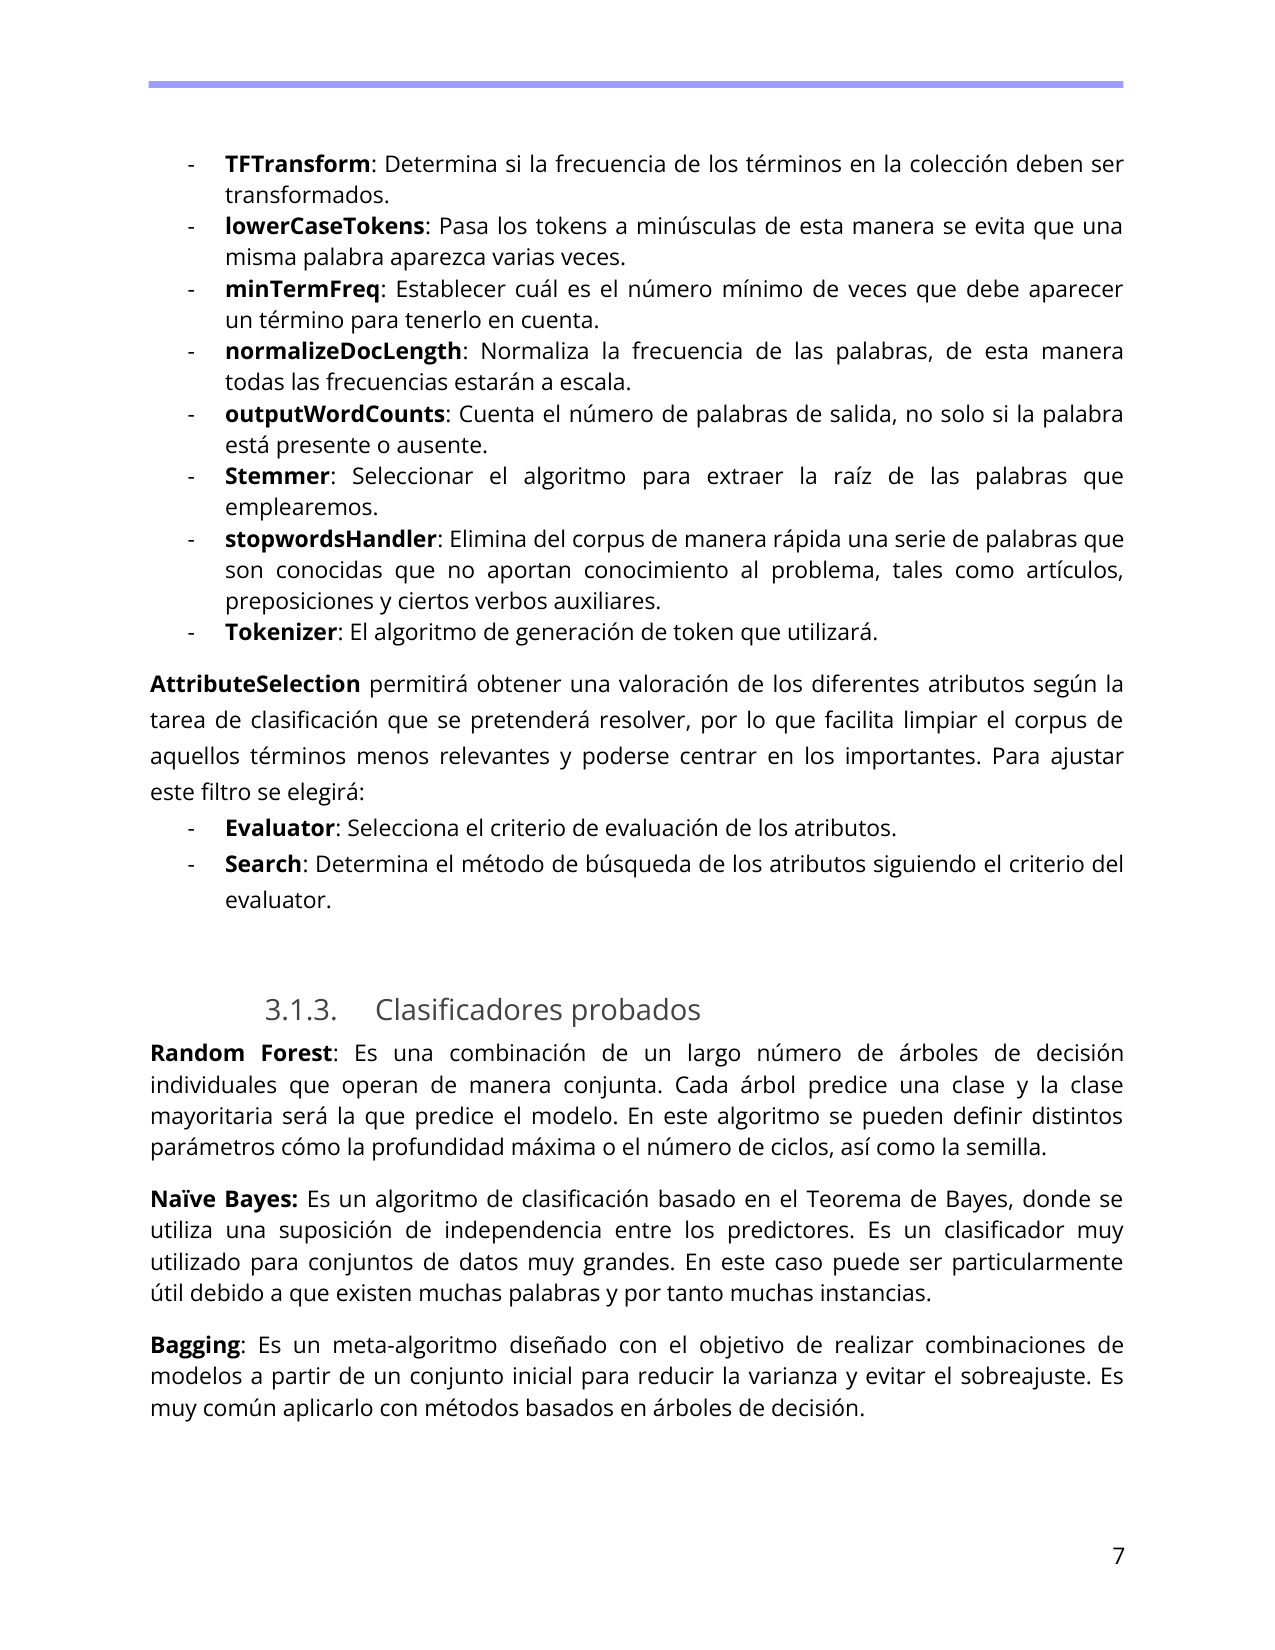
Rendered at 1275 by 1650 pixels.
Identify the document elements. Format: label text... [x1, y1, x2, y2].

text Bagging: Es un meta-algoritmo diseñado con el objetivo de realizar combinaciones de modelos a partir de un conjunto inicial para reducir la varianza y evitar el sobreajuste. Es muy común aplicarlo con métodos basados en árboles de decisión. [150, 1329, 1125, 1423]
list Tokenizer: El algoritmo de generación de token que utilizará. [187, 616, 1125, 648]
subtitle Clasificadores probados [337, 989, 1125, 1029]
text AttributeSelection permitirá obtener una valoración de los diferentes atributos según la tarea de clasificación que se pretenderá resolver, por lo que facilita limpiar el corpus de aquellos términos menos relevantes y poderse centrar en los importantes. Para ajustar este filtro se elegirá: [150, 668, 1125, 807]
picture [148, 81, 1124, 88]
list TFTransform: Determina si la frecuencia de los términos en la colección deben ser transformados. [187, 148, 1125, 210]
list lowerCaseTokens: Pasa los tokens a minúsculas de esta manera se evita que una misma palabra aparezca varias veces. [187, 210, 1125, 273]
list Evaluator: Selecciona el criterio de evaluación de los atributos. [187, 812, 1125, 843]
text Naïve Bayes: Es un algoritmo de clasificación basado en el Teorema de Bayes, donde se utiliza una suposición de independencia entre los predictores. Es un clasificador muy utilizado para conjuntos de datos muy grandes. En este caso puede ser particularmente útil debido a que existen muchas palabras y por tanto muchas instancias. [150, 1183, 1125, 1308]
text Random Forest: Es una combinación de un largo número de árboles de decisión individuales que operan de manera conjunta. Cada árbol predice una clase y la clase mayoritaria será la que predice el modelo. En este algoritmo se pueden definir distintos parámetros cómo la profundidad máxima o el número de ciclos, así como la semilla. [150, 1037, 1125, 1162]
list outputWordCounts: Cuenta el número de palabras de salida, no solo si la palabra está presente o ausente. [187, 398, 1125, 460]
list Search: Determina el método de búsqueda de los atributos siguiendo el criterio del evaluator. [187, 848, 1125, 915]
list stopwordsHandler: Elimina del corpus de manera rápida una serie de palabras que son conocidas que no aportan conocimiento al problema, tales como artículos, preposiciones y ciertos verbos auxiliares. [187, 523, 1125, 616]
list minTermFreq: Establecer cuál es el número mínimo de veces que debe aparecer un término para tenerlo en cuenta. [187, 273, 1125, 335]
list normalizeDocLength: Normaliza la frecuencia de las palabras, de esta manera todas las frecuencias estarán a escala. [187, 335, 1125, 398]
list Stemmer: Seleccionar el algoritmo para extraer la raíz de las palabras que emplearemos. [187, 460, 1125, 523]
